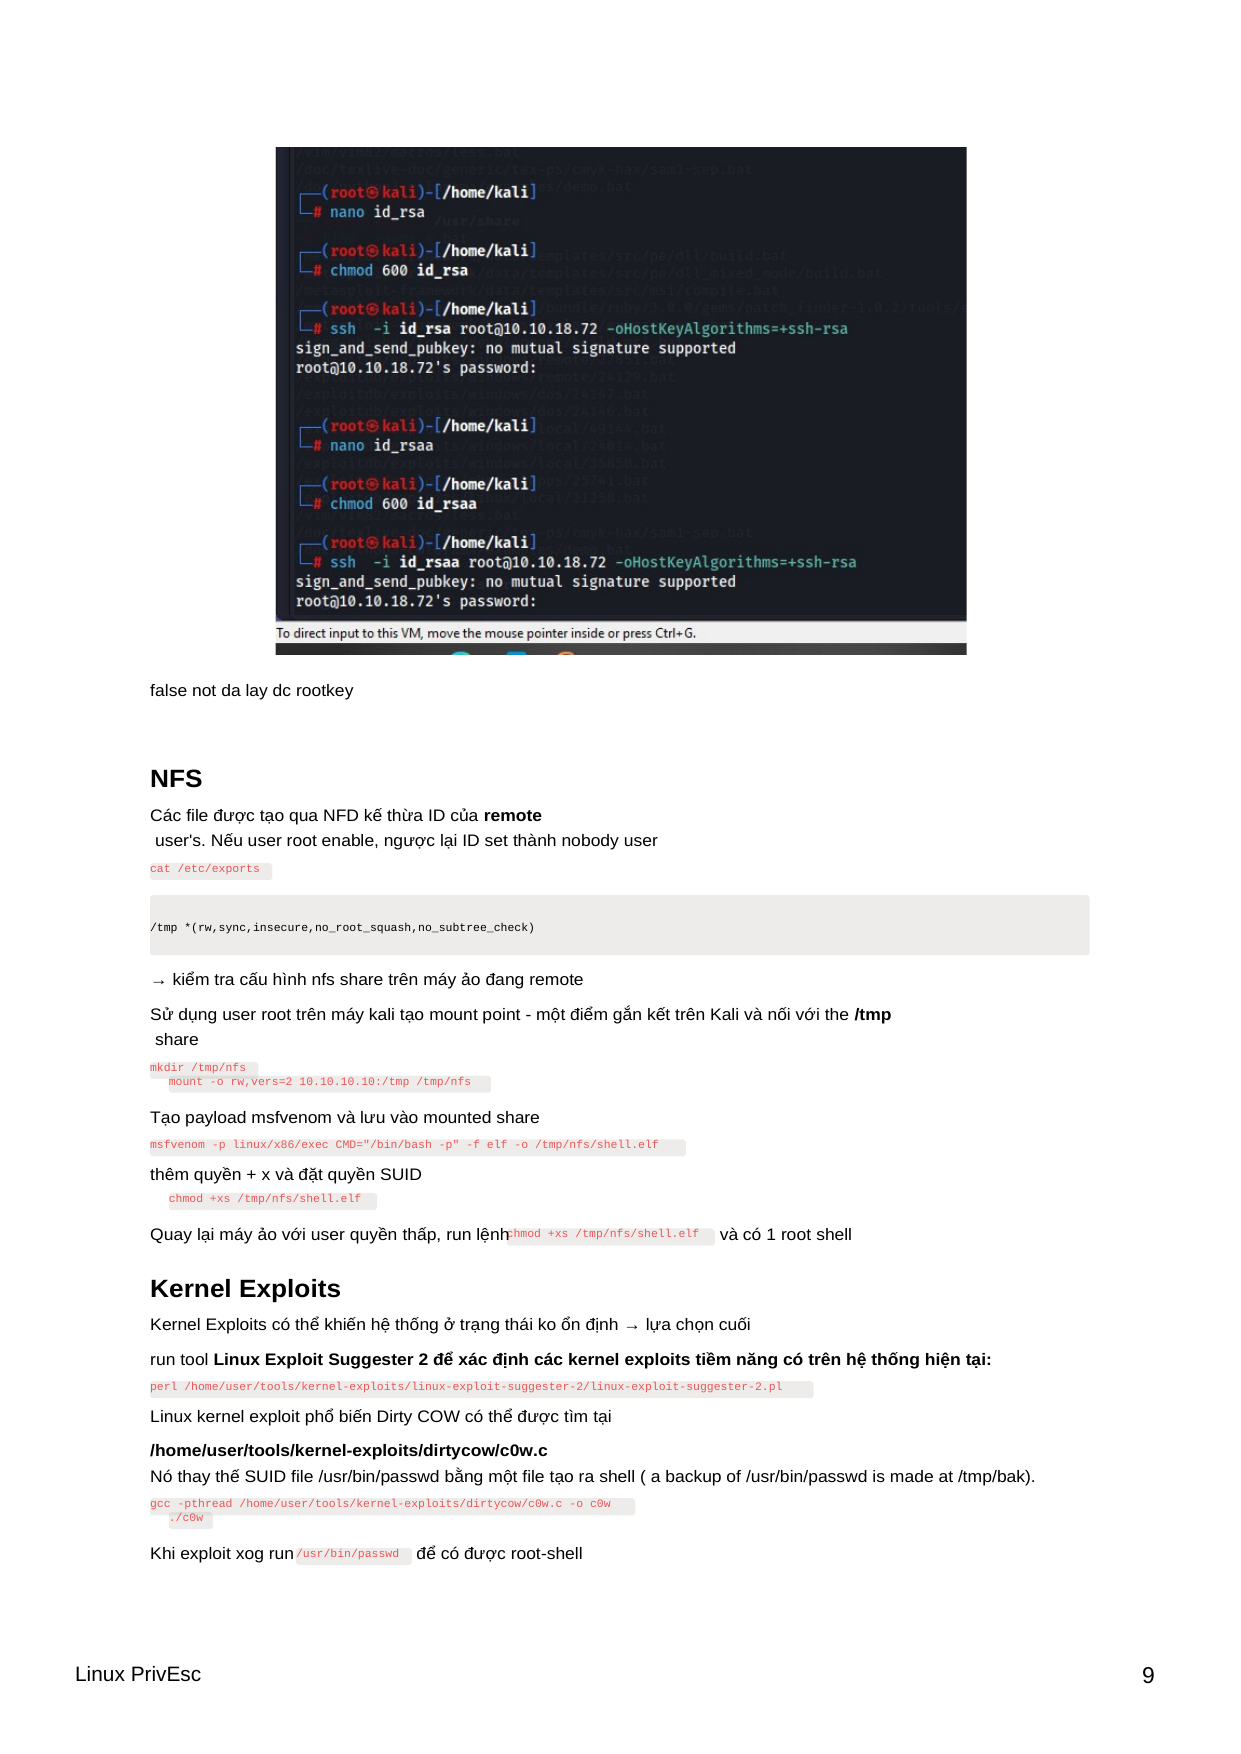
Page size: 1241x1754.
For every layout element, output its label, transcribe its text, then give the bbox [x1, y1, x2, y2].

text Nó thay thế SUID file /usr/bin/passwd bằng một file tạo ra shell ( a backup of /usr/bin/passwd is made at /tmp/bak). [150, 1467, 1103, 1486]
subtitle NFS [150, 764, 1103, 793]
text share [155, 1030, 1103, 1049]
subtitle Kernel Exploits [150, 1274, 1103, 1303]
subtitle run tool Linux Exploit Suggester 2 để xác định các kernel exploits tiềm năng có trên hệ thống hiện tại: [150, 1349, 1103, 1368]
text Khi exploit xog run để có được root-shell [150, 1544, 1103, 1563]
text user's. Nếu user root enable, ngược lại ID set thành nobody user [155, 831, 1103, 850]
text Linux kernel exploit phổ biến Dirty COW có thể được tìm tại [150, 1377, 1103, 1426]
text Tạo payload msfvenom và lưu vào mounted share [150, 1108, 1103, 1127]
text false not da lay dc rootkey [150, 681, 1103, 700]
subtitle /home/user/tools/kernel-exploits/dirtycow/c0w.c [150, 1441, 1103, 1460]
text Kernel Exploits có thể khiến hệ thống ở trạng thái ko ổn định → lựa chọn cuối [150, 1315, 1103, 1334]
text thêm quyền + x và đặt quyền SUID [150, 1135, 1103, 1184]
text Các file được tạo qua NFD kế thừa ID của remote [150, 805, 1103, 824]
picture [275, 147, 967, 655]
text → kiểm tra cấu hình nfs share trên máy ảo đang remote [150, 873, 1103, 989]
text Sử dụng user root trên máy kali tạo mount point - một điểm gắn kết trên Kali và nối với the /tmp [150, 1004, 1103, 1023]
text Quay lại máy ảo với user quyền thấp, run lệnh và có 1 root shell [150, 1225, 1103, 1244]
